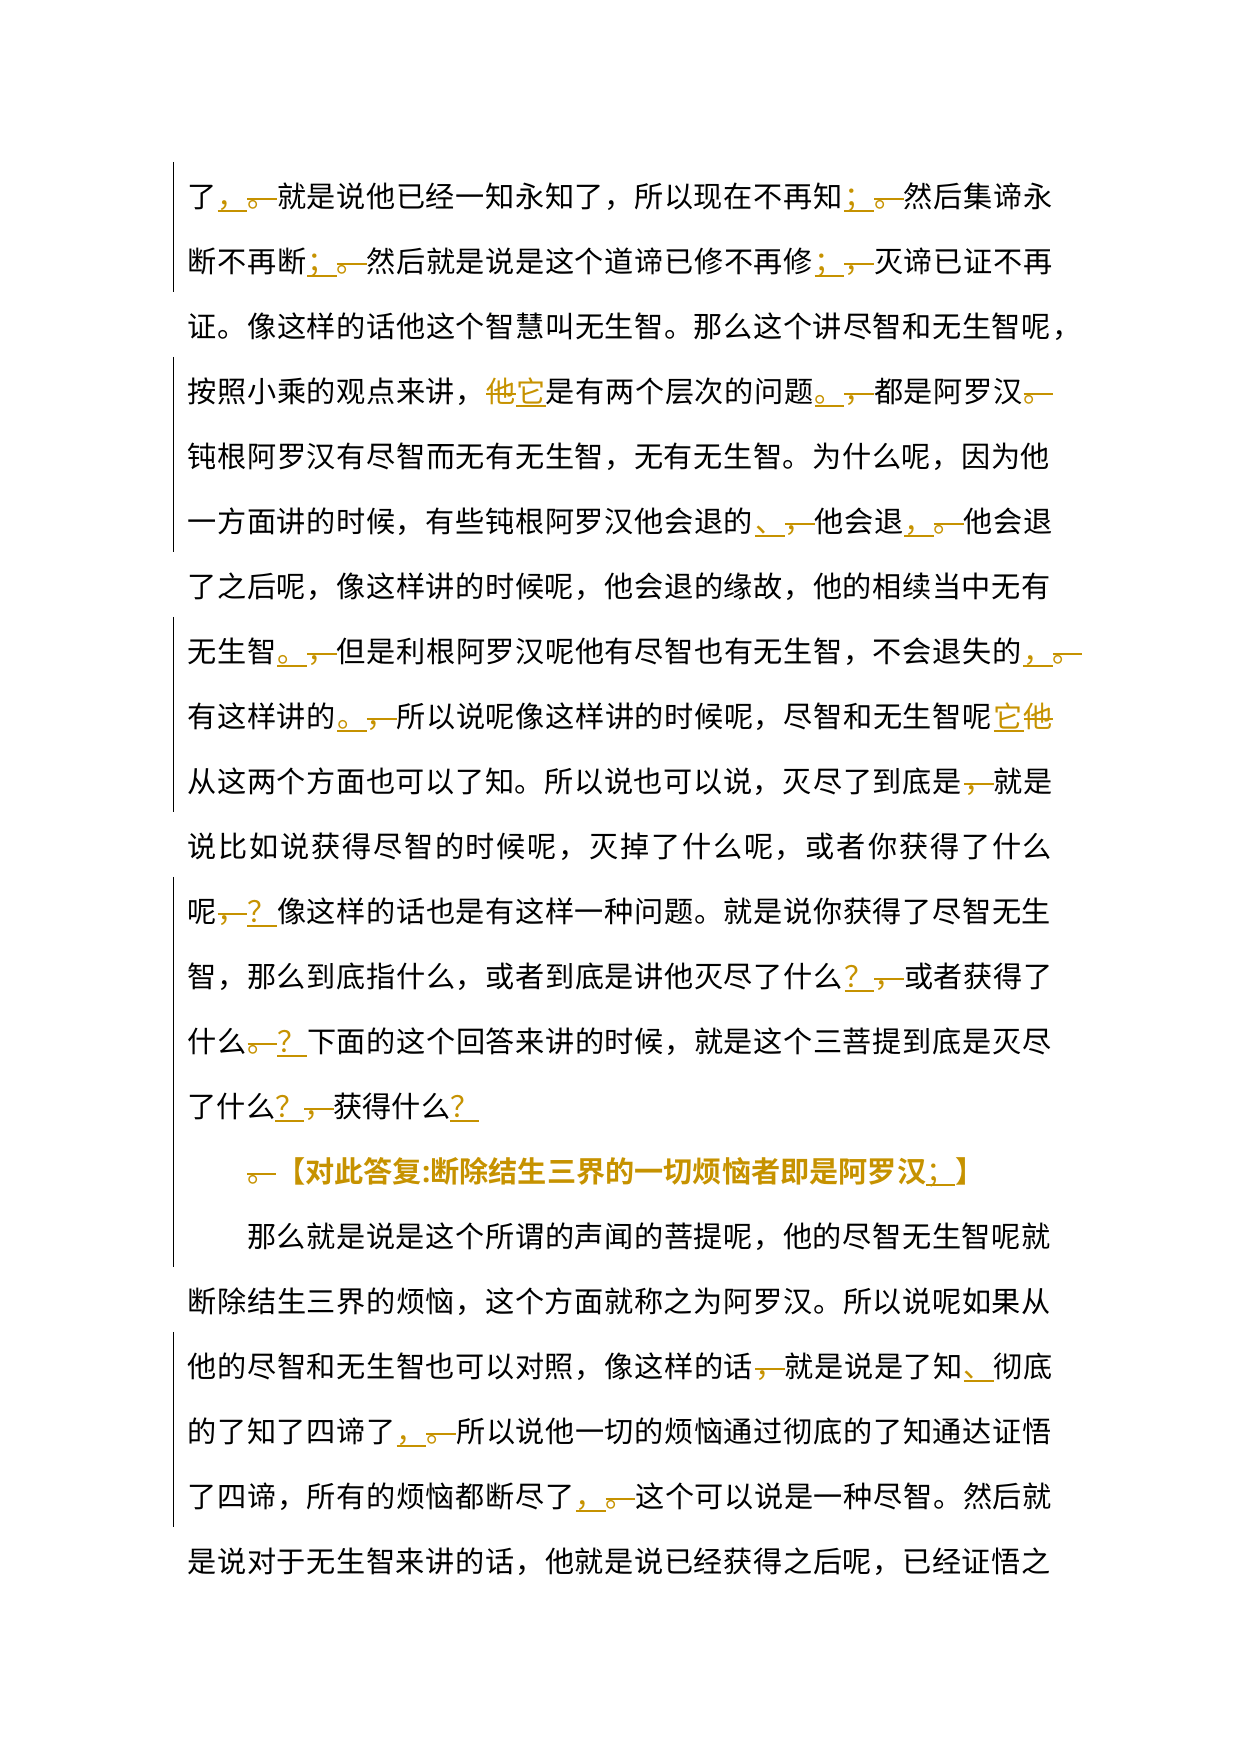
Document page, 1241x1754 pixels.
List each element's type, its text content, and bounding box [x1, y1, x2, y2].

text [187, 162, 1053, 1137]
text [187, 1202, 1053, 1592]
text 【对此答复:断除结生三界的一切烦恼者即是阿罗汉】 [187, 1137, 1053, 1202]
